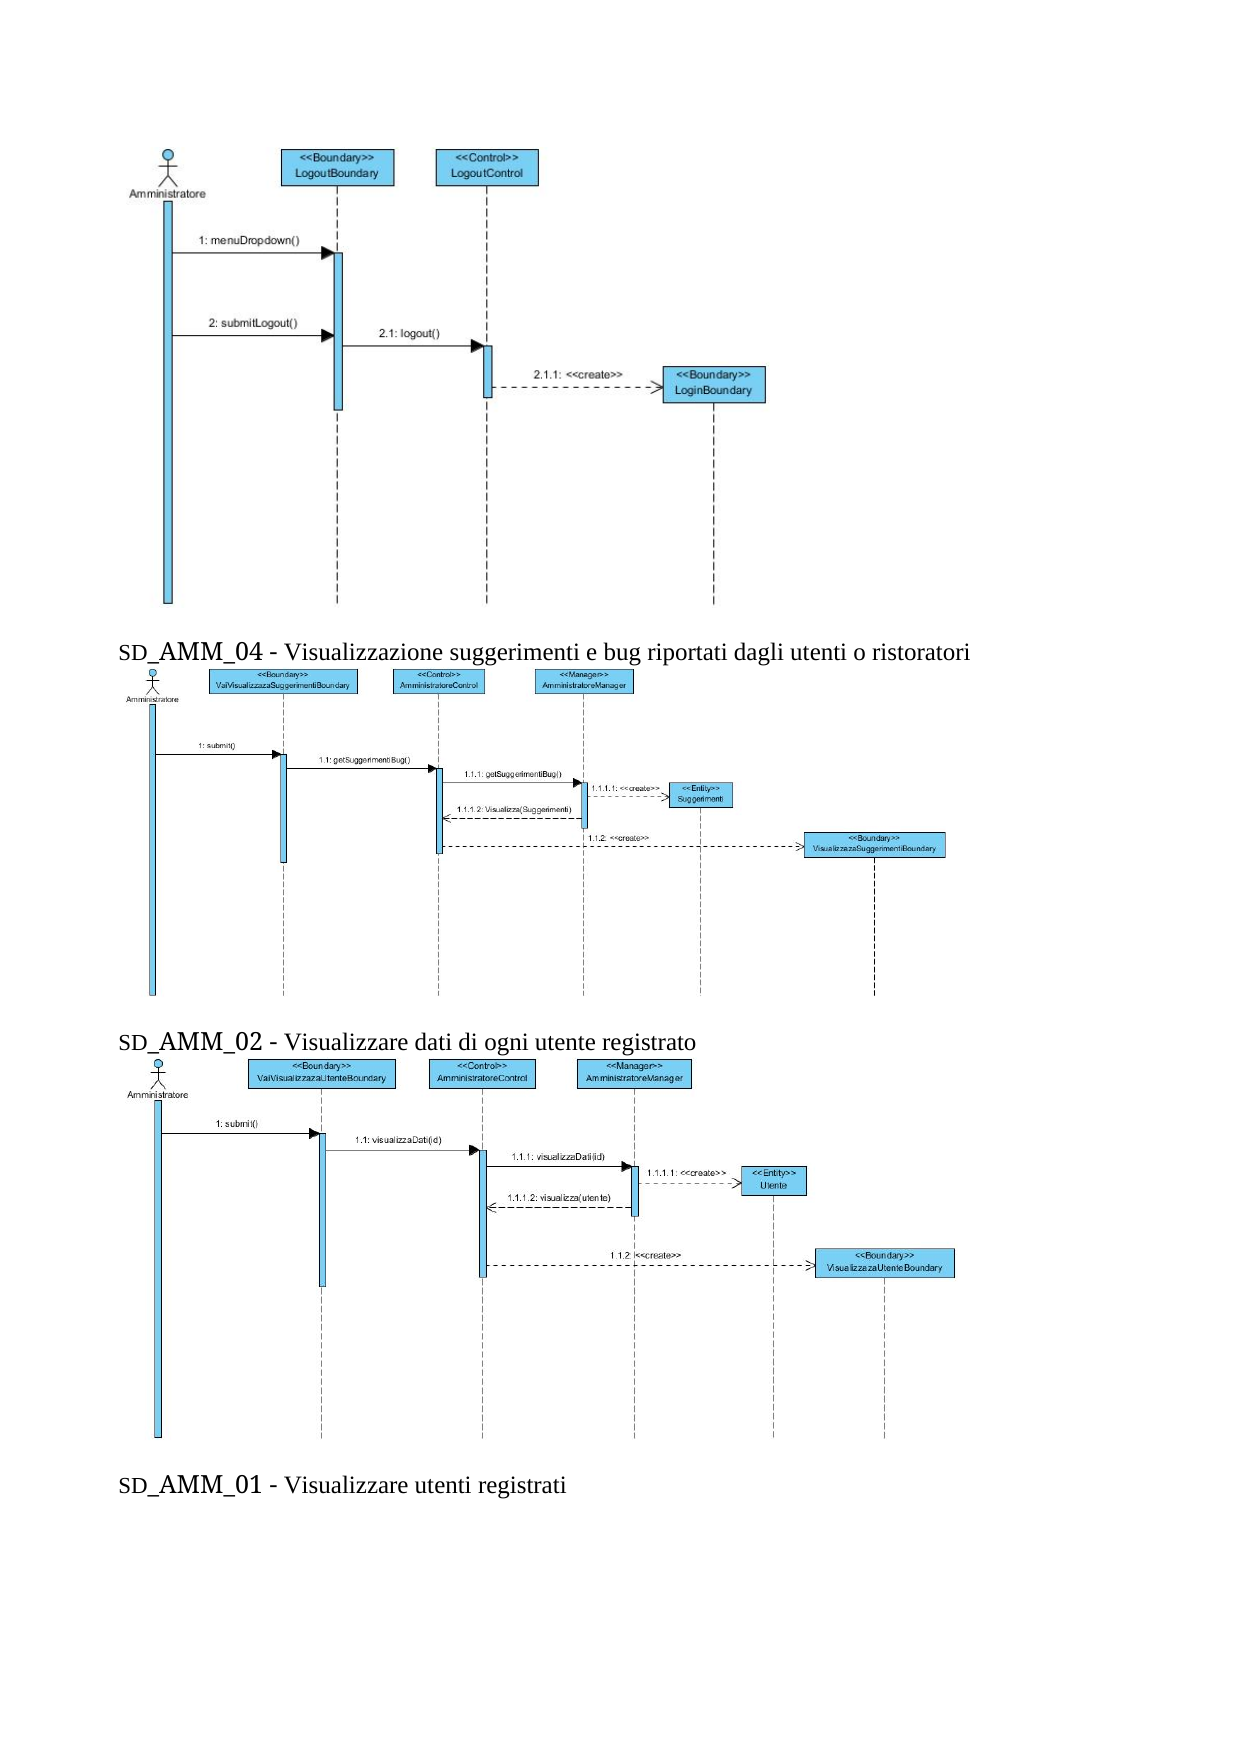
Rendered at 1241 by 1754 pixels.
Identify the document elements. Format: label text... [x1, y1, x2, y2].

picture [118, 667, 948, 998]
picture [118, 147, 770, 608]
text SD_AMM_04 - Visualizzazione suggerimenti e bug riportati dagli utenti o ristoratori [118, 634, 1122, 668]
text SD_AMM_02 - Visualizzare dati di ogni utente registrato [118, 1024, 1122, 1058]
picture [118, 1057, 958, 1441]
text SD_AMM_01 - Visualizzare utenti registrati [118, 1467, 1122, 1501]
